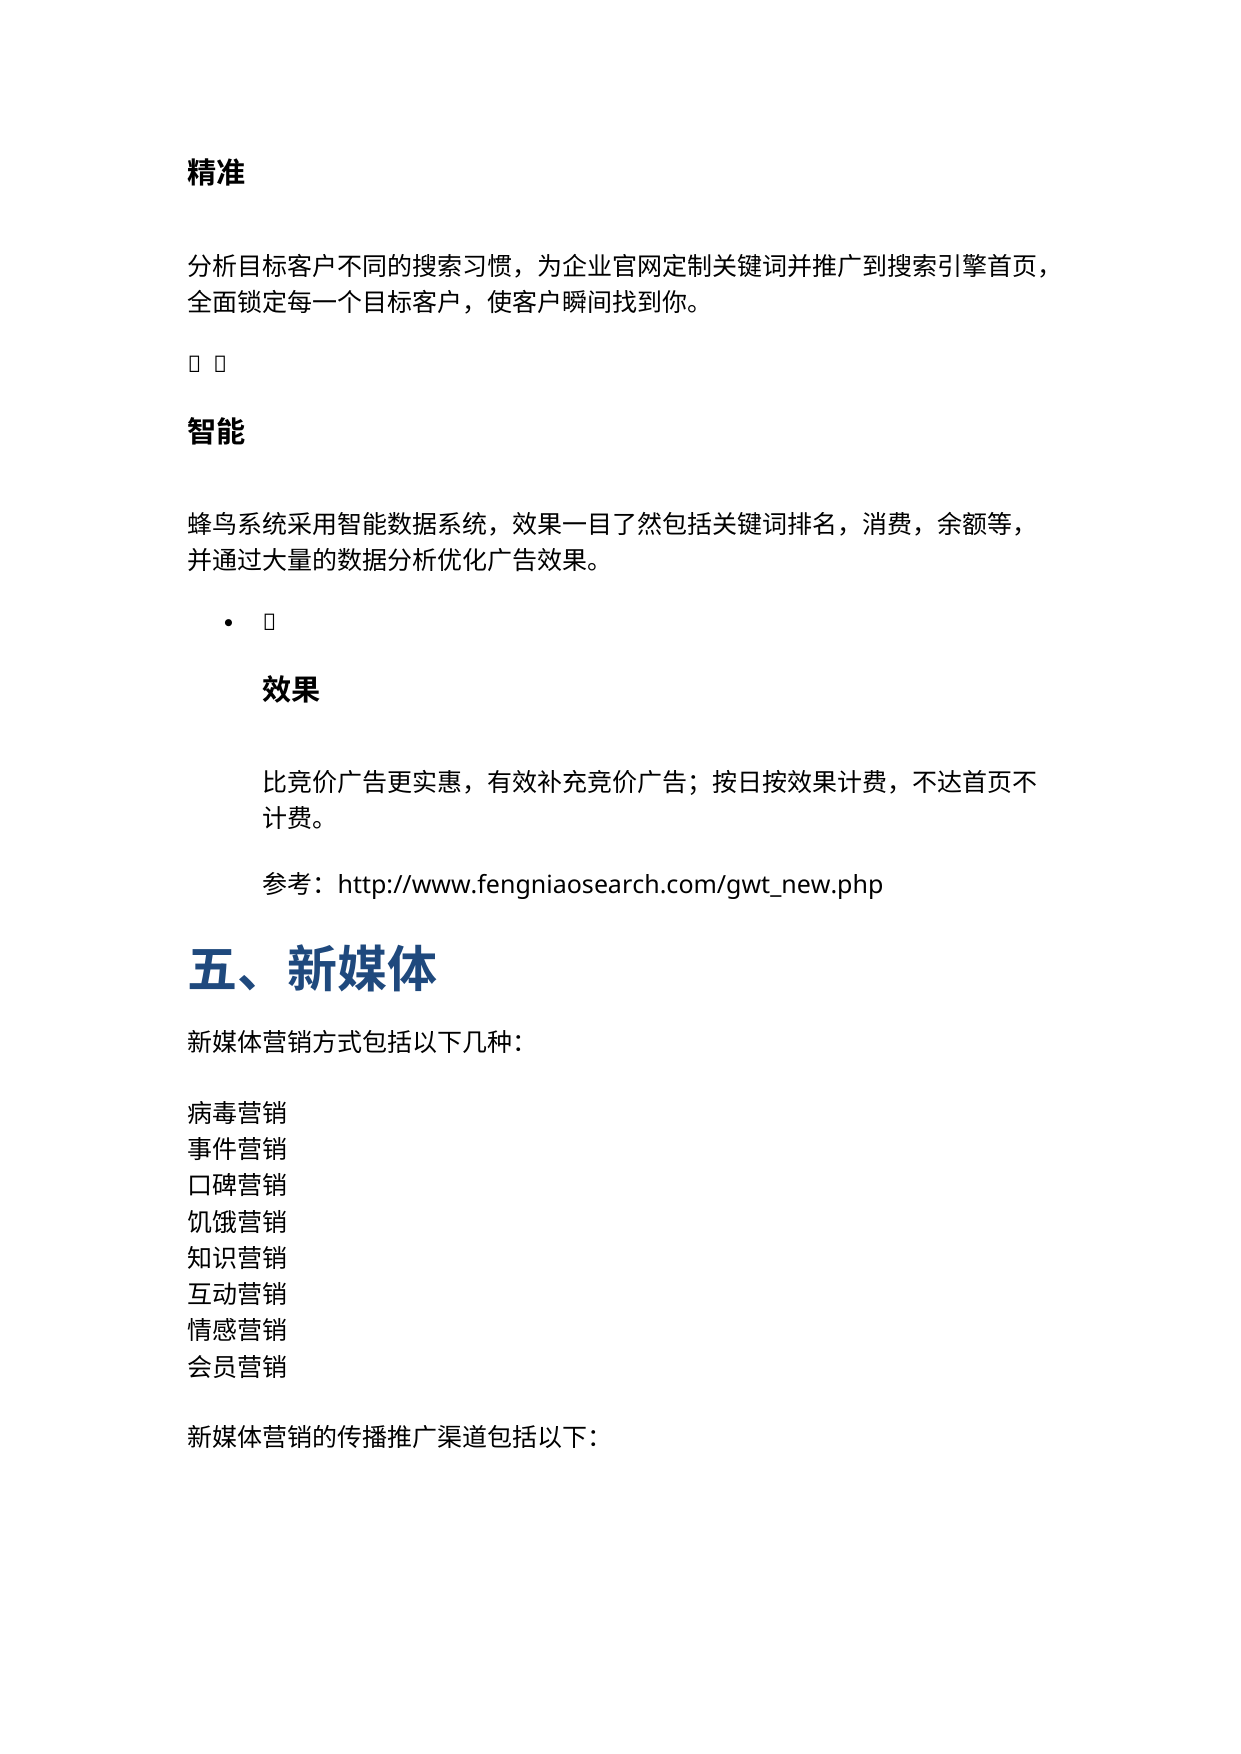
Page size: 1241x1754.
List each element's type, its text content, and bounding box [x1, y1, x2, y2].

list  [225, 606, 1053, 637]
subtitle 精准 [187, 150, 1053, 192]
subtitle 智能 [187, 408, 1053, 451]
text 新媒体营销方式包括以下几种： 病毒营销 事件营销 口碑营销 饥饿营销 知识营销 互动营销 情感营销 会员营销 新媒体营销的传播推广渠道包括以下： [187, 1023, 1053, 1453]
text 蜂鸟系统采用智能数据系统，效果一目了然包括关键词排名，消费，余额等，并通过大量的数据分析优化广告效果。 [187, 504, 1053, 577]
text 比竞价广告更实惠，有效补充竞价广告；按日按效果计费，不达首页不计费。 [262, 763, 1053, 835]
text 五、新媒体 [187, 930, 1053, 1002]
text 分析目标客户不同的搜索习惯，为企业官网定制关键词并推广到搜索引擎首页，全面锁定每一个目标客户，使客户瞬间找到你。 [187, 246, 1053, 319]
text 参考：http://www.fengniaosearch.com/gwt_new.php [262, 864, 1053, 901]
subtitle 效果 [262, 666, 1053, 709]
text   [187, 348, 1053, 379]
